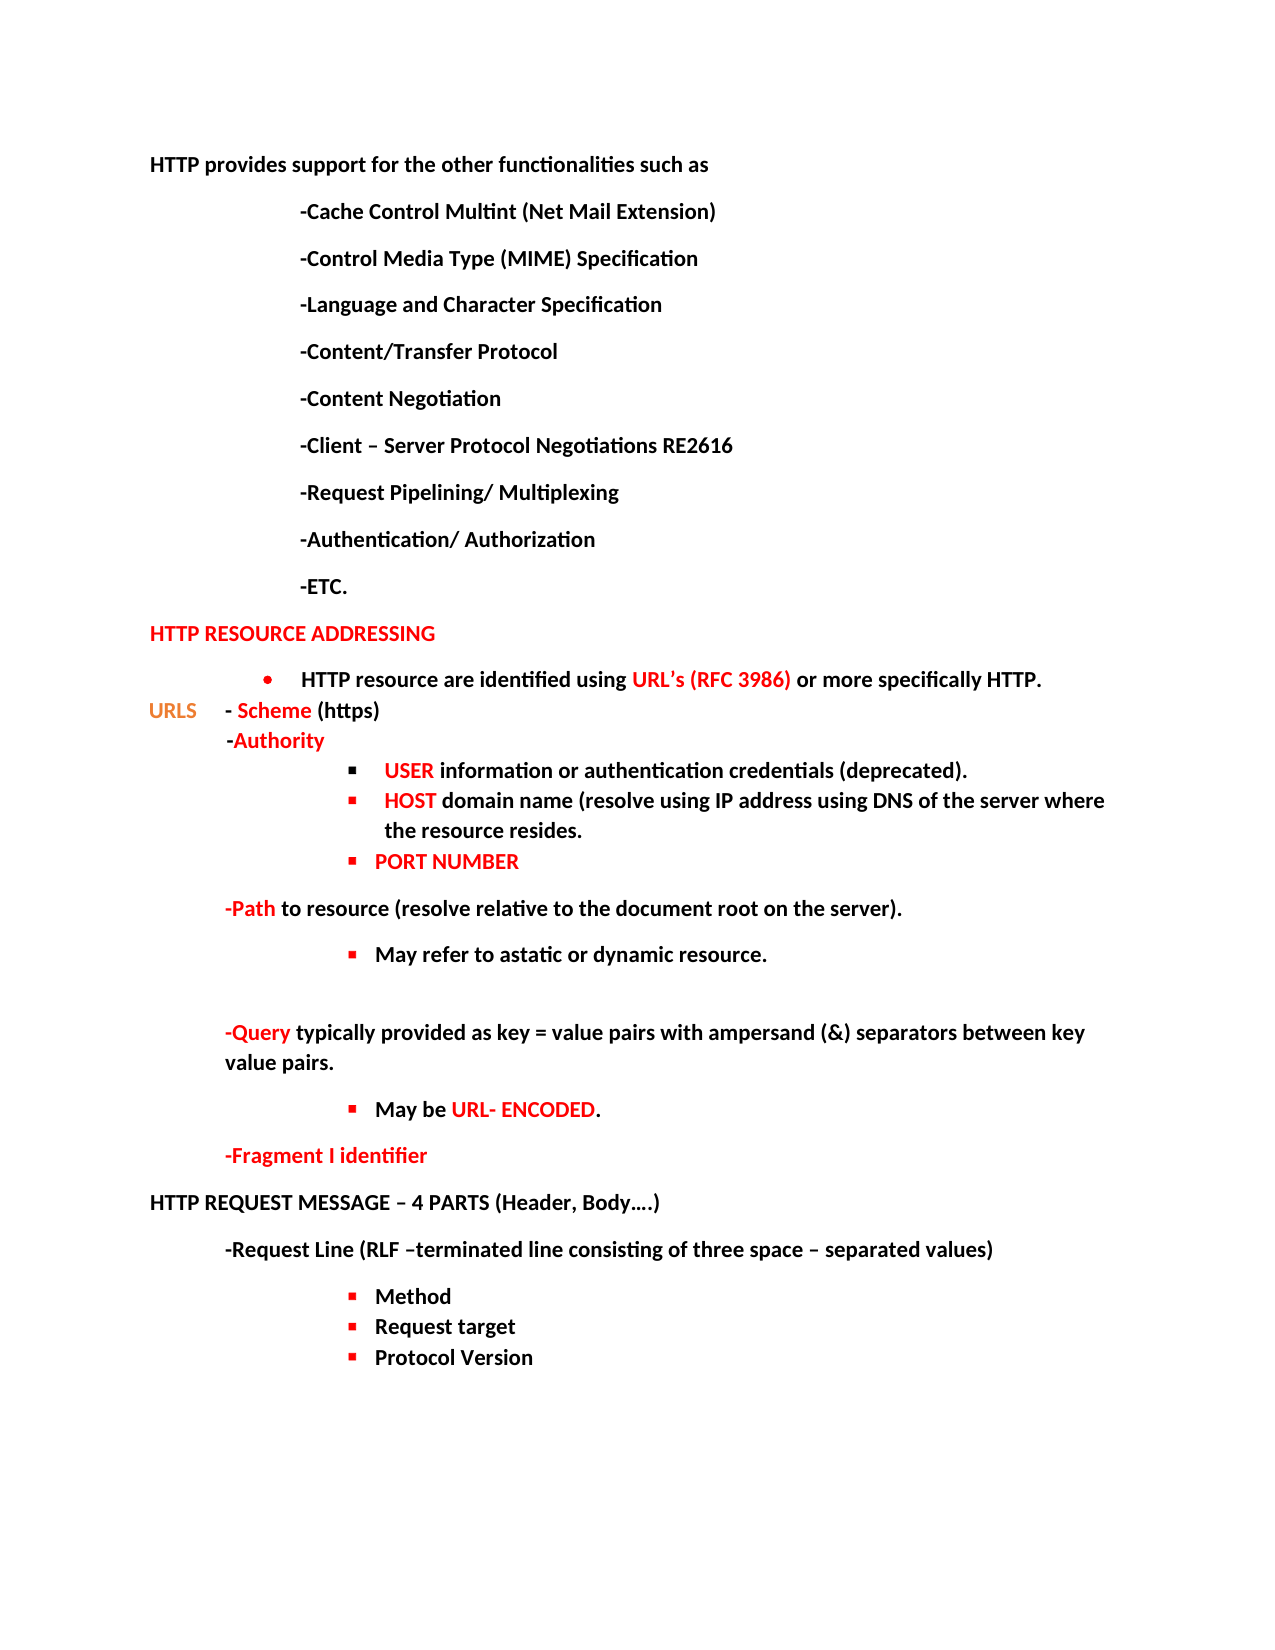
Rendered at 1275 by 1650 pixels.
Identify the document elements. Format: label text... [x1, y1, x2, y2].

list HTTP resource are identified using URL’s (RFC 3986) or more specifically HTTP. [263, 666, 1125, 694]
text HTTP REQUEST MESSAGE – 4 PARTS (Header, Body….) [150, 1188, 1125, 1217]
list URLS - Scheme (https) [112, 696, 1125, 724]
list Protocol Version [347, 1343, 1125, 1371]
text -Fragment I identifier [150, 1142, 1125, 1170]
text HTTP provides support for the other functionalities such as [150, 150, 1125, 178]
text -Content/Transfer Protocol [150, 337, 1125, 366]
text -Control Media Type (MIME) Specification [150, 244, 1125, 272]
list USER information or authentication credentials (deprecated). [347, 756, 1125, 784]
text -Request Pipelining/ Multiplexing [150, 478, 1125, 506]
text -Content Negotiation [150, 384, 1125, 412]
text -Query typically provided as key = value pairs with ampersand (&) separators between key value pairs. [150, 1018, 1125, 1076]
text -Path to resource (resolve relative to the document root on the server). [150, 894, 1125, 922]
text -ETC. [150, 572, 1125, 600]
list PORT NUMBER [347, 847, 1125, 875]
text -Request Line (RLF –terminated line consisting of three space – separated values) [150, 1235, 1125, 1263]
text HTTP RESOURCE ADDRESSING [150, 619, 1125, 647]
list May be URL- ENCODED. [347, 1095, 1125, 1123]
list Request target [347, 1312, 1125, 1341]
list May refer to astatic or dynamic resource. [347, 941, 1125, 969]
list Method [347, 1282, 1125, 1310]
text -Language and Character Specification [150, 291, 1125, 319]
text -Client – Server Protocol Negotiations RE2616 [150, 431, 1125, 459]
text -Authentication/ Authorization [150, 525, 1125, 553]
text -Cache Control Multint (Net Mail Extension) [150, 197, 1125, 225]
list -Authority [112, 726, 1125, 754]
list HOST domain name (resolve using IP address using DNS of the server where the resource resides. [347, 786, 1125, 845]
